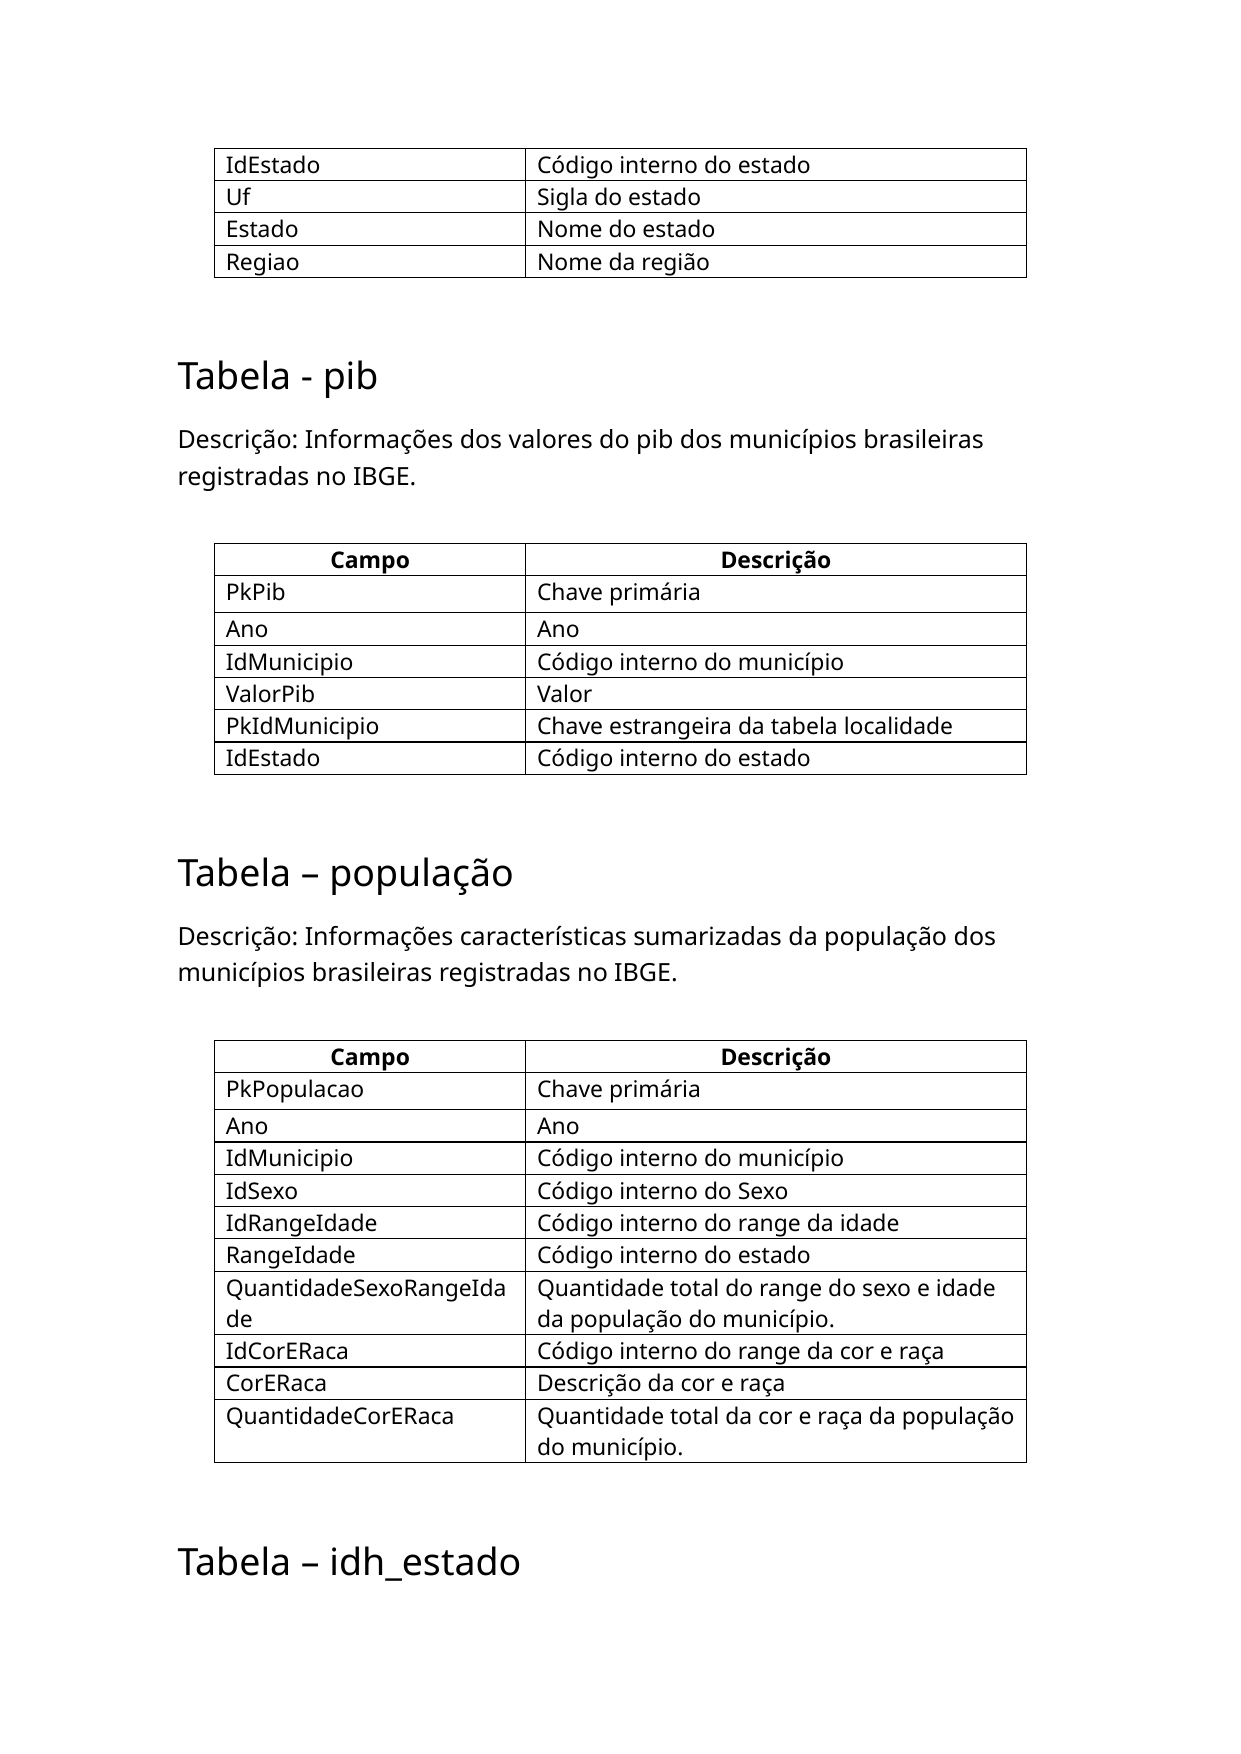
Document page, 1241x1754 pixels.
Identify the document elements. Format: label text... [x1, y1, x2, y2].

text Tabela – população [177, 846, 1063, 897]
table_cell CorERaca [215, 1368, 525, 1399]
text Descrição: Informações características sumarizadas da população dos municípios brasileiras registradas no IBGE. [177, 918, 1063, 989]
table_header Descrição [526, 1041, 1026, 1072]
table_cell Quantidade total do range do sexo e idade da população do município. [526, 1272, 1026, 1334]
table_cell RangeIdade [215, 1239, 525, 1271]
table_cell Quantidade total da cor e raça da população do município. [526, 1400, 1026, 1462]
table_header Descrição [526, 544, 1026, 575]
text Tabela – idh_estado [177, 1535, 1063, 1586]
table_cell Código interno do Sexo [526, 1175, 1026, 1206]
table_cell PkIdMunicipio [215, 710, 525, 741]
table_cell Sigla do estado [526, 181, 1026, 212]
table_cell Descrição da cor e raça [526, 1368, 1026, 1399]
table_header Campo [215, 1041, 525, 1072]
table_cell Chave estrangeira da tabela localidade [526, 710, 1026, 741]
table_cell PkPopulacao [215, 1073, 525, 1109]
table_cell Ano [526, 613, 1026, 644]
table_cell Código interno do range da cor e raça [526, 1335, 1026, 1366]
table_cell Ano [215, 613, 525, 644]
table_cell ValorPib [215, 678, 525, 709]
table_cell IdEstado [215, 149, 525, 180]
table_cell Código interno do estado [526, 149, 1026, 180]
table_cell Nome da região [526, 246, 1026, 277]
table_cell Chave primária [526, 1073, 1026, 1109]
table_cell Código interno do range da idade [526, 1207, 1026, 1238]
table_cell Código interno do estado [526, 743, 1026, 774]
table_cell Ano [215, 1110, 525, 1141]
table_cell QuantidadeSexoRangeIdade [215, 1272, 525, 1334]
table_cell Chave primária [526, 576, 1026, 612]
text Descrição: Informações dos valores do pib dos municípios brasileiras registradas no IBGE. [177, 421, 1063, 492]
table_cell IdRangeIdade [215, 1207, 525, 1238]
table_cell Regiao [215, 246, 525, 277]
table_cell IdEstado [215, 743, 525, 774]
table_cell Valor [526, 678, 1026, 709]
table_cell Ano [526, 1110, 1026, 1141]
table_cell PkPib [215, 576, 525, 612]
table_cell QuantidadeCorERaca [215, 1400, 525, 1462]
table_cell Uf [215, 181, 525, 212]
table_cell Estado [215, 213, 525, 244]
table_cell Código interno do município [526, 646, 1026, 677]
table_header Campo [215, 544, 525, 575]
table_cell IdMunicipio [215, 646, 525, 677]
table_cell Nome do estado [526, 213, 1026, 244]
table_cell IdSexo [215, 1175, 525, 1206]
table_cell IdCorERaca [215, 1335, 525, 1366]
table_cell IdMunicipio [215, 1143, 525, 1174]
table_cell Código interno do estado [526, 1239, 1026, 1271]
table_cell Código interno do município [526, 1143, 1026, 1174]
text Tabela - pib [177, 349, 1063, 401]
